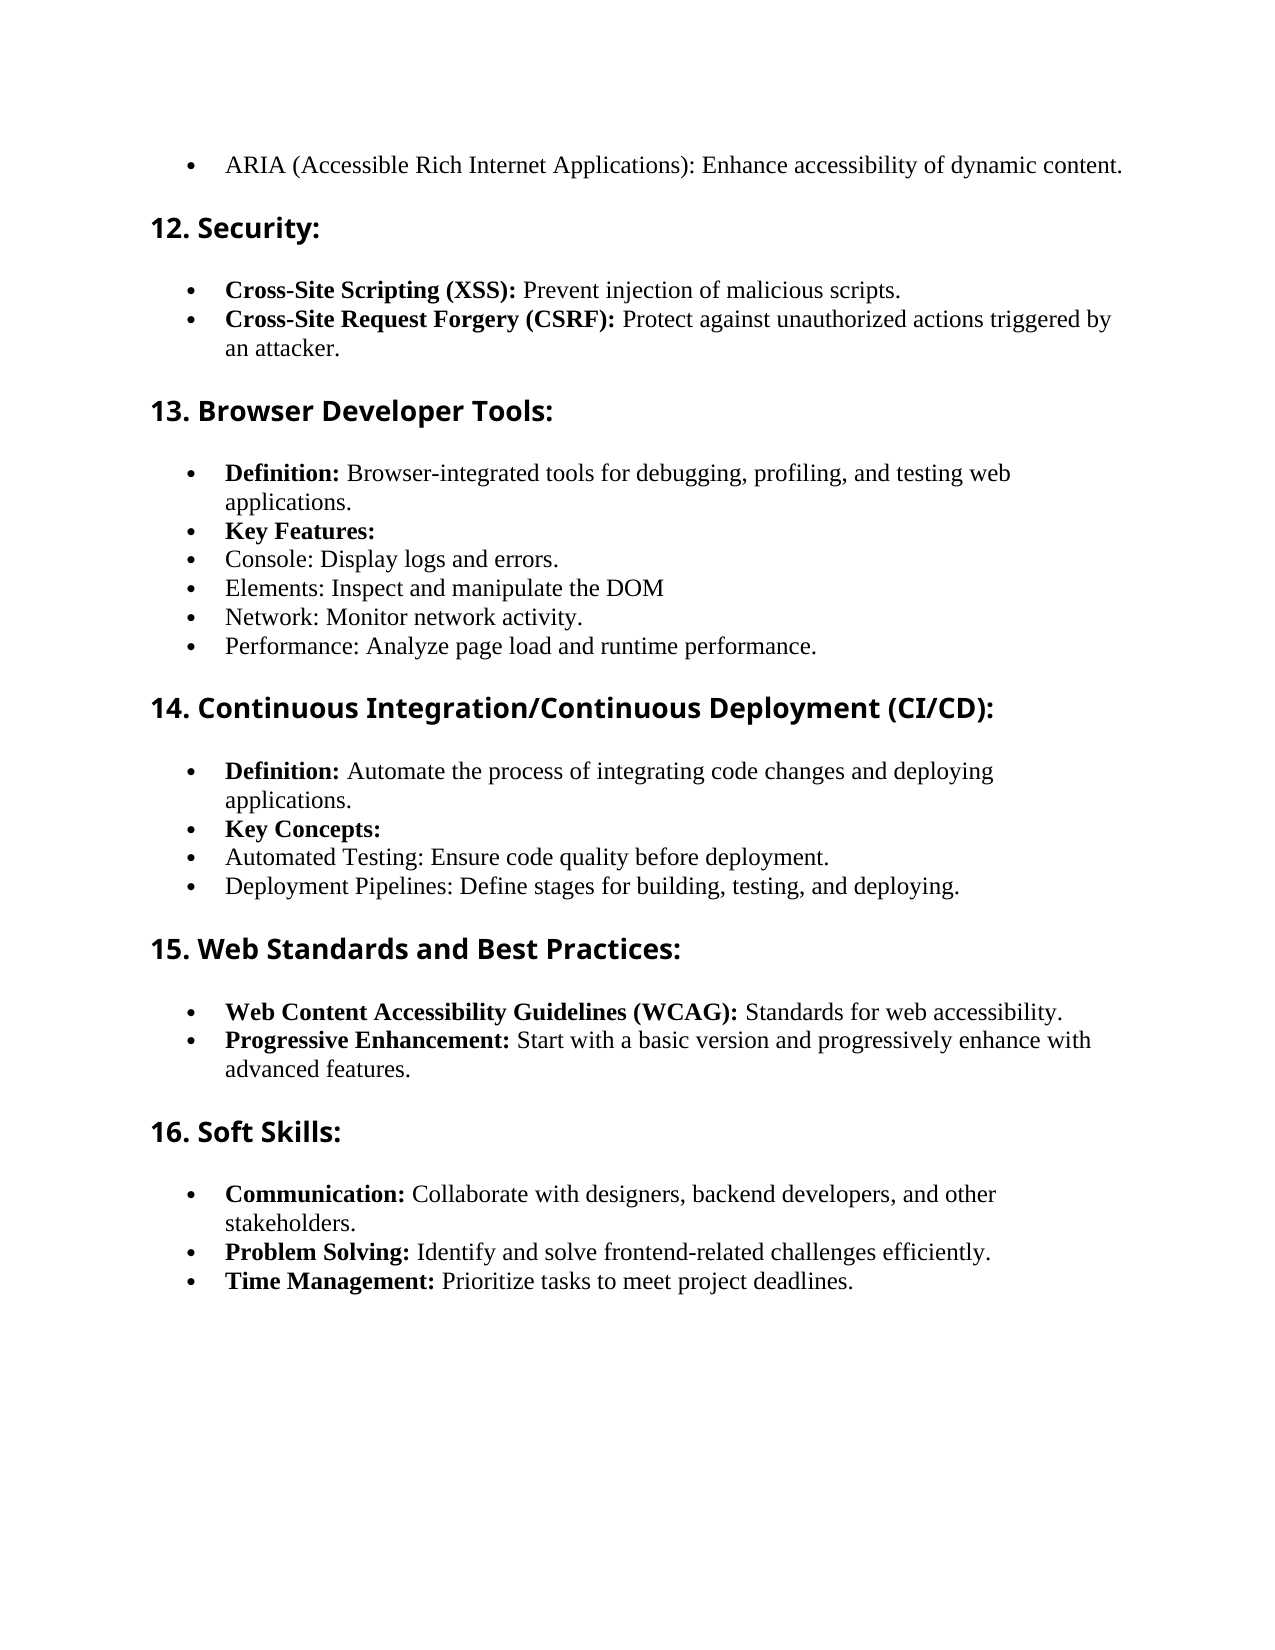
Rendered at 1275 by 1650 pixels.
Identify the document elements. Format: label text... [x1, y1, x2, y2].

text 16. Soft Skills: [150, 1112, 1125, 1150]
text 13. Browser Developer Tools: [150, 391, 1125, 429]
list Automated Testing: Ensure code quality before deployment. [187, 842, 1125, 871]
list Cross-Site Request Forgery (CSRF): Protect against unauthorized actions triggered by an attacker. [187, 304, 1125, 362]
text 15. Web Standards and Best Practices: [150, 929, 1125, 967]
list Deployment Pipelines: Define stages for building, testing, and deploying. [187, 871, 1125, 900]
list ARIA (Accessible Rich Internet Applications): Enhance accessibility of dynamic content. [187, 150, 1125, 179]
list Web Content Accessibility Guidelines (WCAG): Standards for web accessibility. [187, 997, 1125, 1025]
list Problem Solving: Identify and solve frontend-related challenges efficiently. [187, 1237, 1125, 1266]
list Performance: Analyze page load and runtime performance. [187, 631, 1125, 659]
list Definition: Automate the process of integrating code changes and deploying applications. [187, 756, 1125, 814]
list Cross-Site Scripting (XSS): Prevent injection of malicious scripts. [187, 275, 1125, 304]
list Time Management: Prioritize tasks to meet project deadlines. [187, 1266, 1125, 1294]
list Communication: Collaborate with designers, backend developers, and other stakeholders. [187, 1179, 1125, 1237]
list Key Concepts: [187, 814, 1125, 842]
list Progressive Enhancement: Start with a basic version and progressively enhance with advanced features. [187, 1025, 1125, 1083]
list Console: Display logs and errors. [187, 544, 1125, 573]
list Network: Monitor network activity. [187, 602, 1125, 631]
text 12. Security: [150, 208, 1125, 246]
text 14. Continuous Integration/Continuous Deployment (CI/CD): [150, 689, 1125, 727]
list Definition: Browser-integrated tools for debugging, profiling, and testing web applications. [187, 458, 1125, 516]
list Elements: Inspect and manipulate the DOM [187, 573, 1125, 602]
list Key Features: [187, 516, 1125, 544]
